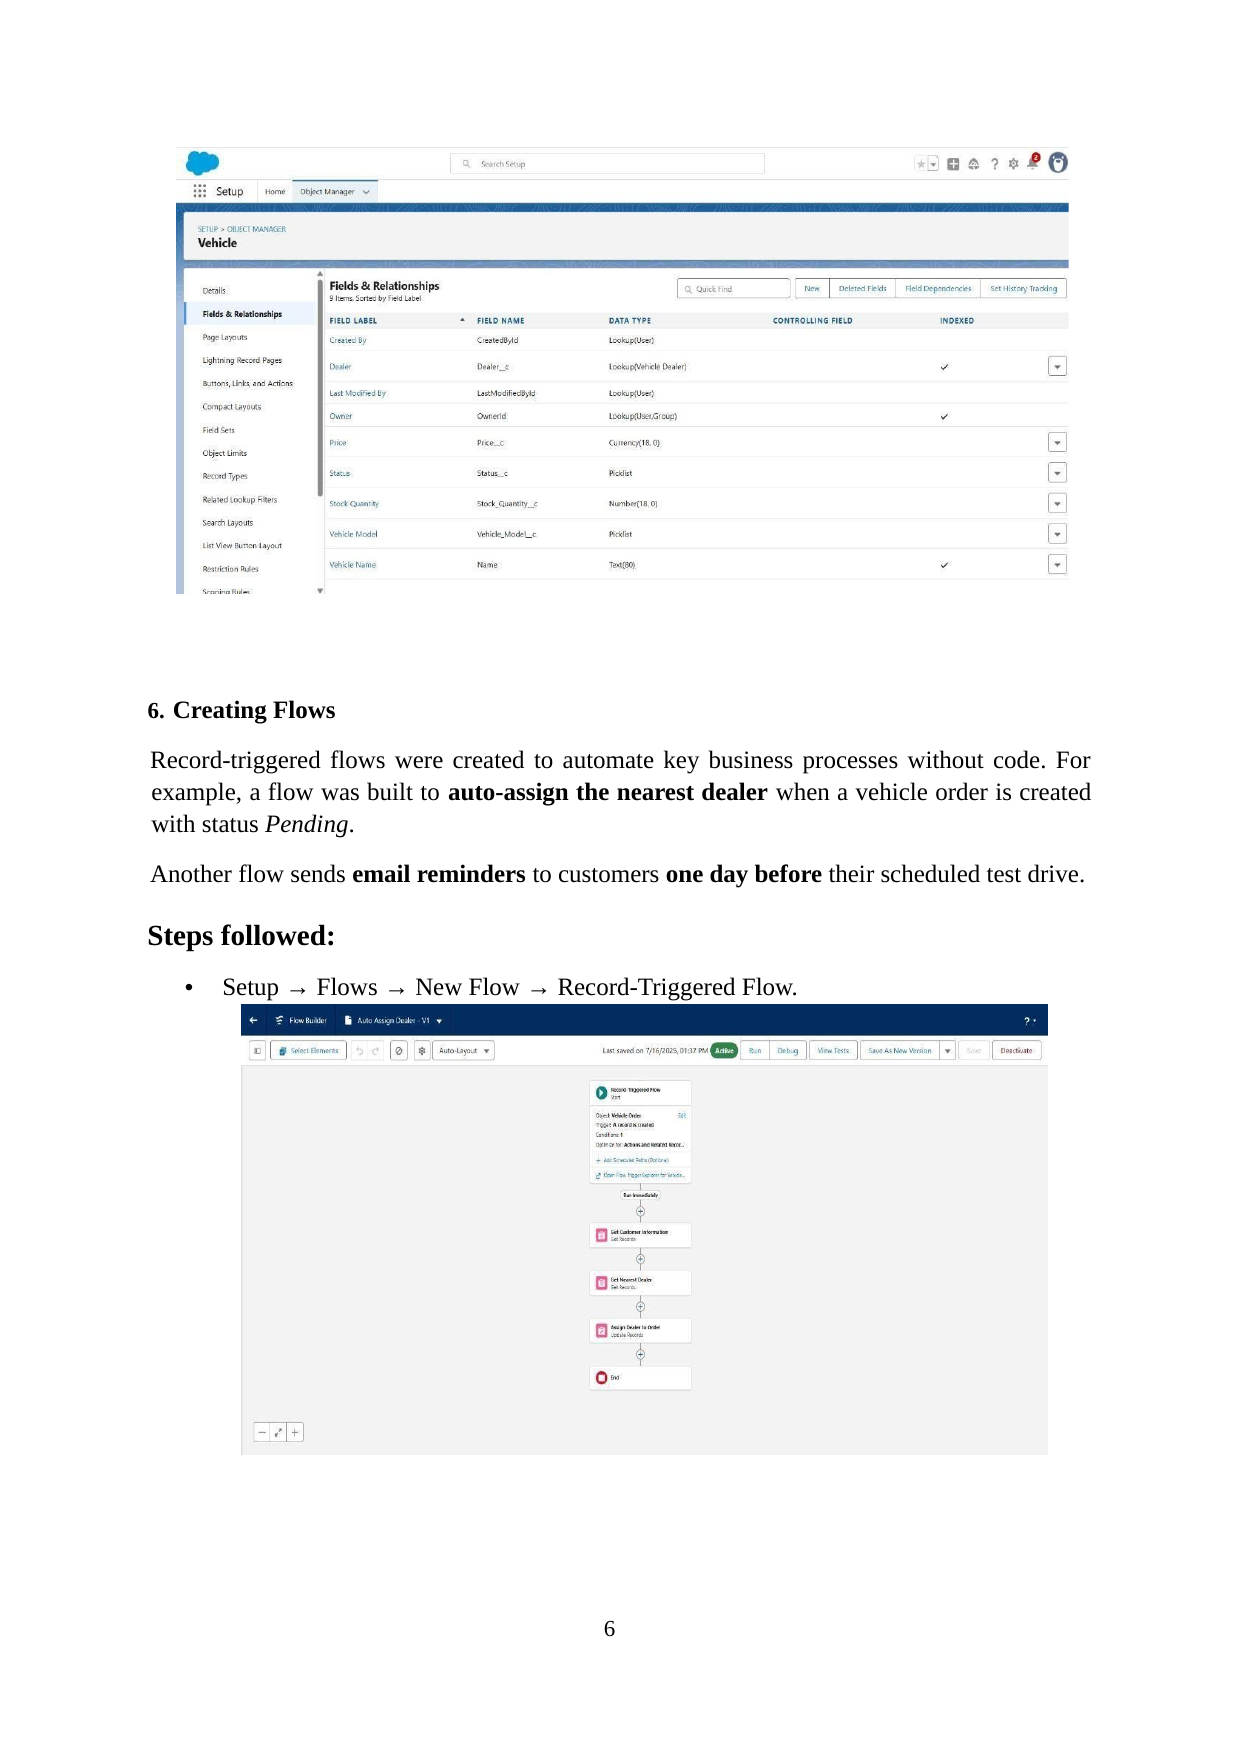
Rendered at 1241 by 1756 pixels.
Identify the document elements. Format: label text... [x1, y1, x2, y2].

picture [241, 1004, 1048, 1455]
list Setup → Flows → New Flow → Record-Triggered Flow. [184, 972, 1092, 1001]
text Record-triggered flows were created to automate key business processes without code. For example, a flow was built to auto-assign the nearest dealer when a vehicle order is created with status Pending. [150, 745, 1092, 838]
text Steps followed: [147, 918, 1145, 952]
picture [176, 147, 1069, 594]
list Creating Flows [147, 695, 928, 724]
text Another flow sends email reminders to customers one day before their scheduled test drive. [150, 859, 1092, 888]
